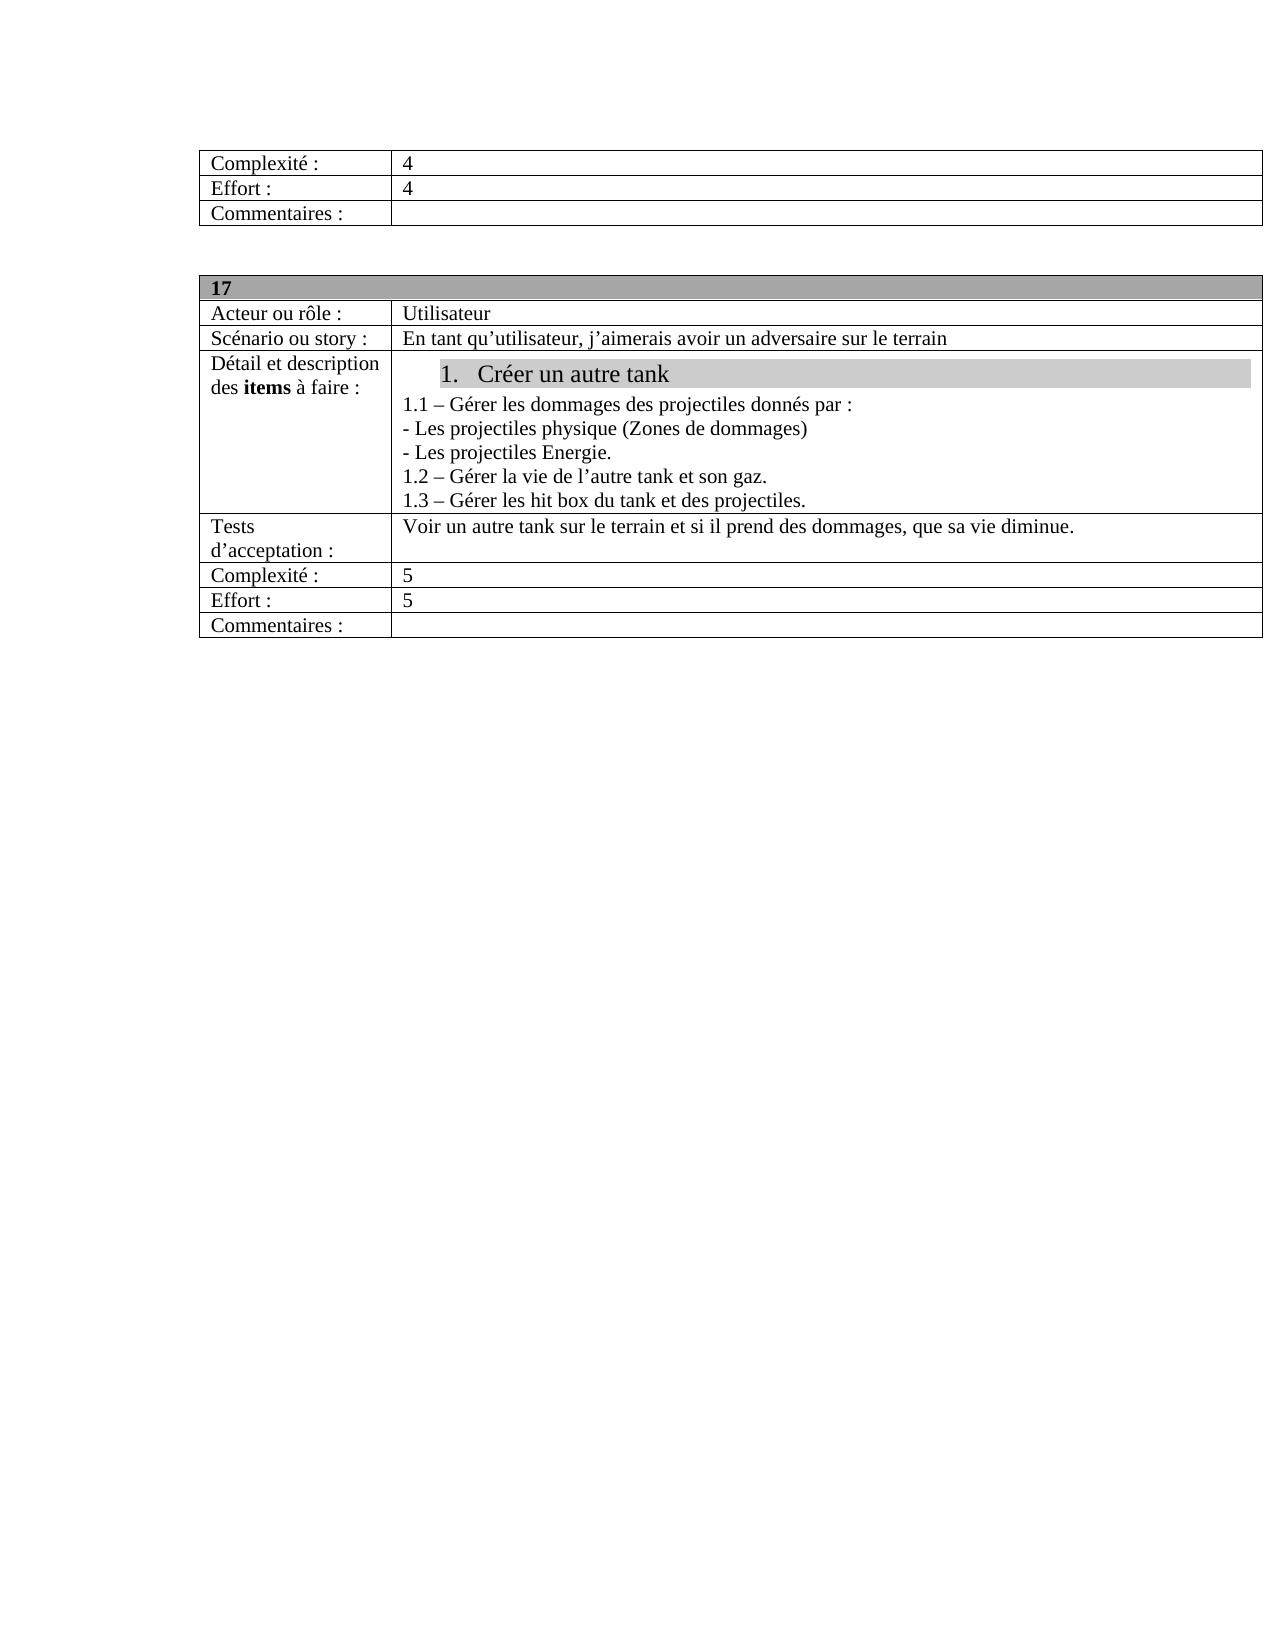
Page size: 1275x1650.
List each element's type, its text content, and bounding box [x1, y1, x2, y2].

table_cell 5 [392, 588, 1262, 612]
table_cell [392, 201, 1262, 225]
table_cell 4 [392, 176, 1262, 200]
table_header 17 [200, 276, 1262, 299]
table_cell Commentaires : [200, 613, 391, 637]
table_cell Utilisateur [392, 301, 1262, 325]
table_cell Complexité : [200, 563, 391, 587]
table_cell Tests d’acceptation : [200, 514, 391, 562]
table_cell Commentaires : [200, 201, 391, 225]
table_cell [392, 613, 1262, 637]
table_cell Complexité : [200, 151, 391, 175]
table_cell 5 [392, 563, 1262, 587]
table_cell Acteur ou rôle : [200, 301, 391, 325]
table_cell Détail et description des items à faire : [200, 351, 391, 512]
table_cell Effort : [200, 588, 391, 612]
table_cell Voir un autre tank sur le terrain et si il prend des dommages, que sa vie diminue. [392, 514, 1262, 562]
table_cell 4 [392, 151, 1262, 175]
table_cell Scénario ou story : [200, 326, 391, 350]
table_cell En tant qu’utilisateur, j’aimerais avoir un adversaire sur le terrain [392, 326, 1262, 350]
table_cell Effort : [200, 176, 391, 200]
